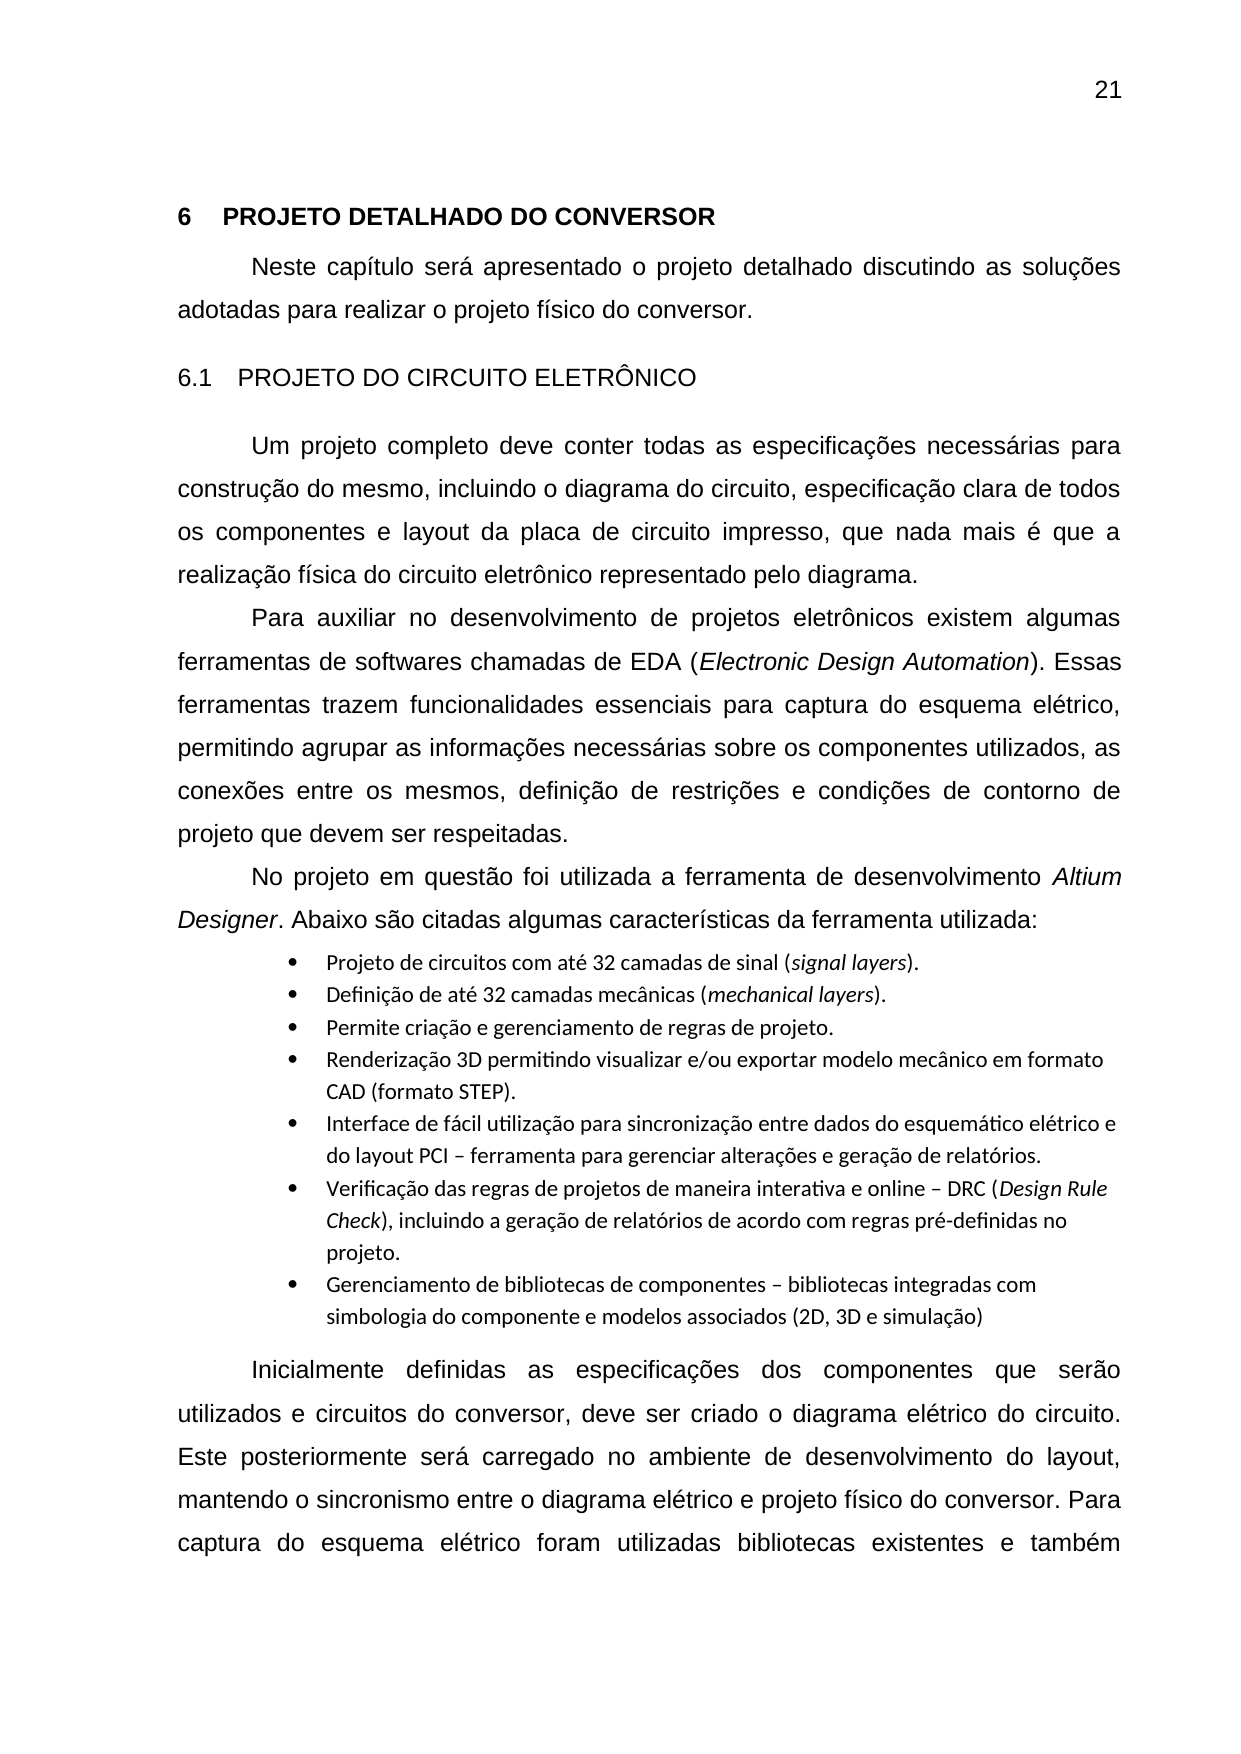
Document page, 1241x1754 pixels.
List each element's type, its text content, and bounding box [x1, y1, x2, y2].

subtitle PROJETO DETALHADO DO CONVERSOR [177, 202, 1122, 231]
list Definição de até 32 camadas mecânicas (mechanical layers). [288, 981, 1122, 1009]
text Neste capítulo será apresentado o projeto detalhado discutindo as soluções adotadas para realizar o projeto físico do conversor. [177, 252, 1122, 323]
list Interface de fácil utilização para sincronização entre dados do esquemático elétrico e do layout PCI – ferramenta para gerenciar alterações e geração de relatórios. [288, 1109, 1122, 1169]
text Um projeto completo deve conter todas as especificações necessárias para construção do mesmo, incluindo o diagrama do circuito, especificação clara de todos os componentes e layout da placa de circuito impresso, que nada mais é que a realização física do circuito eletrônico representado pelo diagrama. [177, 431, 1122, 589]
list Renderização 3D permitindo visualizar e/ou exportar modelo mecânico em formato CAD (formato STEP). [288, 1045, 1122, 1105]
text No projeto em questão foi utilizada a ferramenta de desenvolvimento Altium Designer. Abaixo são citadas algumas características da ferramenta utilizada: [177, 862, 1122, 934]
list Projeto de circuitos com até 32 camadas de sinal (signal layers). [288, 948, 1122, 976]
text Para auxiliar no desenvolvimento de projetos eletrônicos existem algumas ferramentas de softwares chamadas de EDA (Electronic Design Automation). Essas ferramentas trazem funcionalidades essenciais para captura do esquema elétrico, permitindo agrupar as informações necessárias sobre os componentes utilizados, as conexões entre os mesmos, definição de restrições e condições de contorno de projeto que devem ser respeitadas. [177, 603, 1122, 848]
list Permite criação e gerenciamento de regras de projeto. [288, 1013, 1122, 1041]
list Gerenciamento de bibliotecas de componentes – bibliotecas integradas com simbologia do componente e modelos associados (2D, 3D e simulação) [288, 1270, 1122, 1331]
list Verificação das regras de projetos de maneira interativa e online – DRC (Design Rule Check), incluindo a geração de relatórios de acordo com regras pré-definidas no projeto. [288, 1174, 1122, 1266]
subtitle PROJETO DO CIRCUITO ELETRÔNICO [177, 363, 1122, 392]
